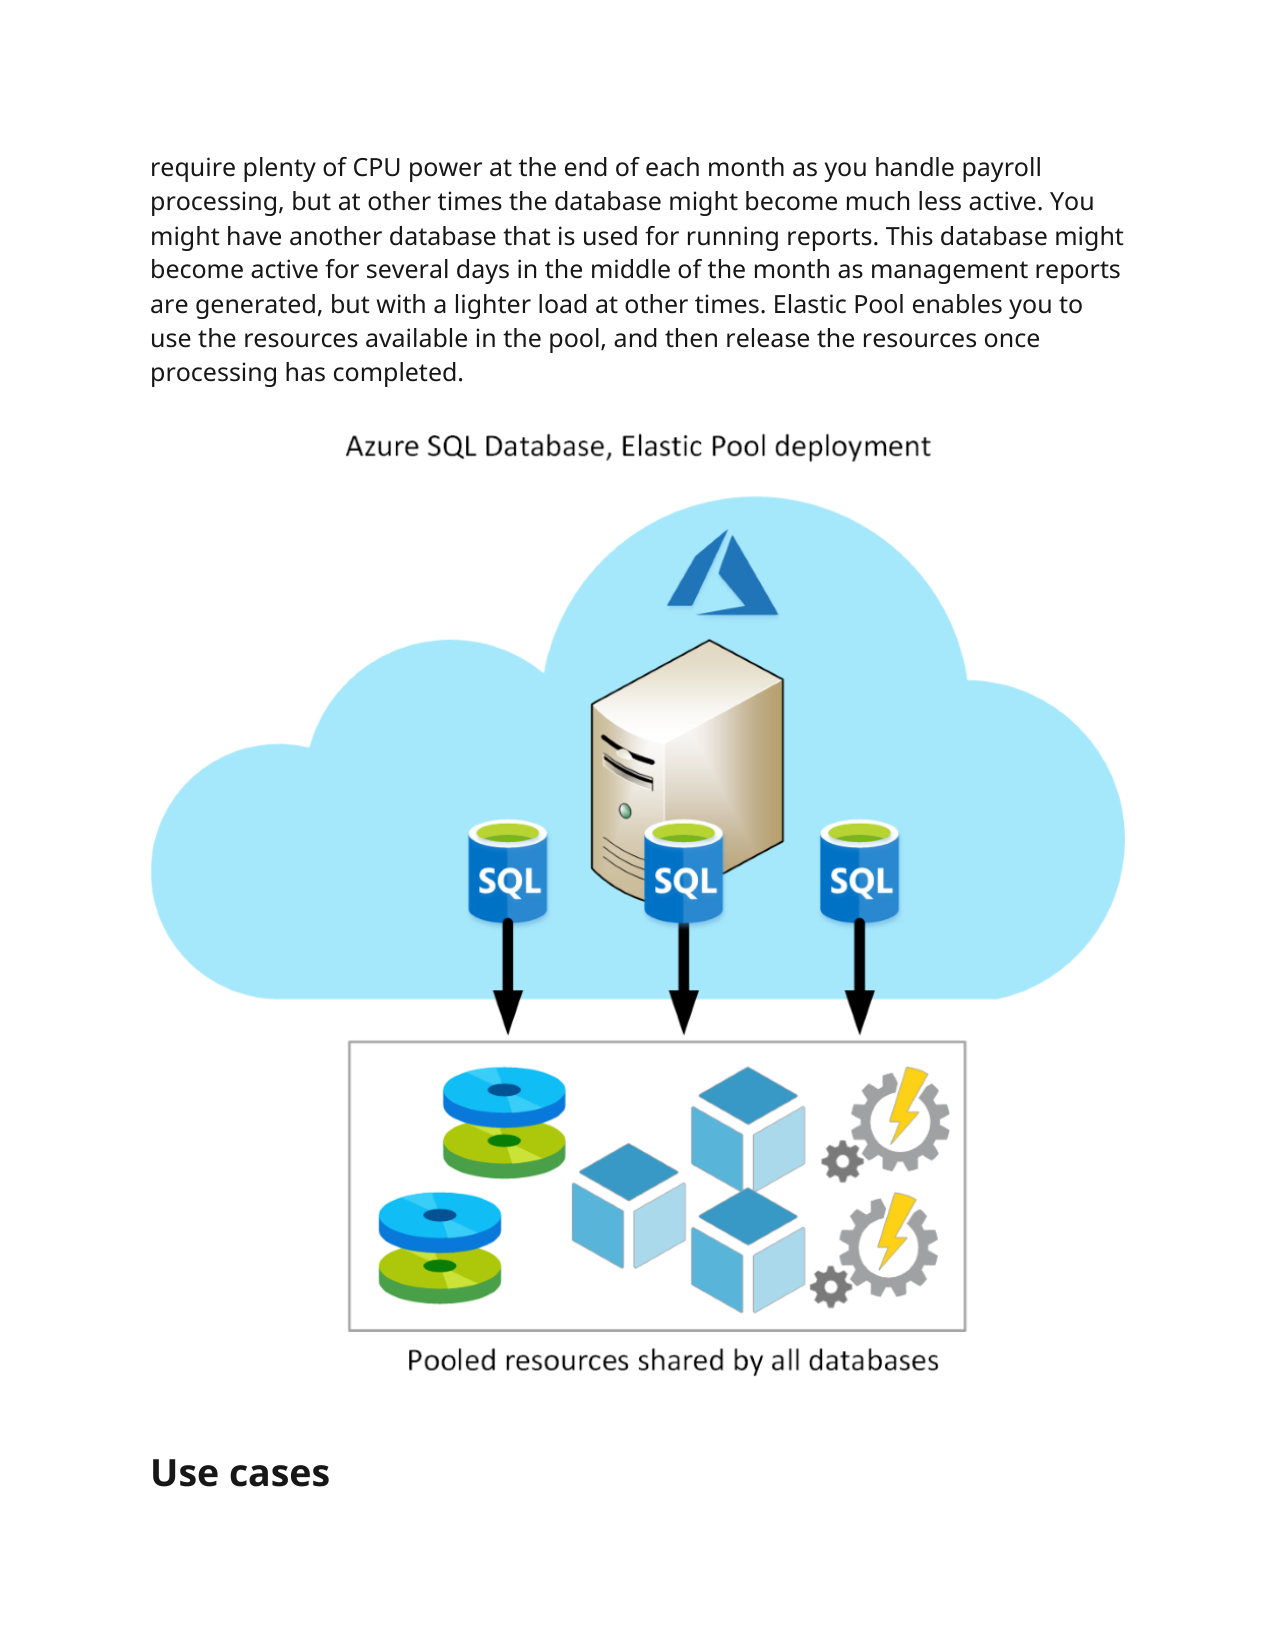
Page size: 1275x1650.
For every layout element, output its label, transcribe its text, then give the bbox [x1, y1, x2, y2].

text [150, 150, 1125, 388]
picture [150, 417, 1125, 1396]
subtitle Use cases [150, 1446, 1125, 1497]
